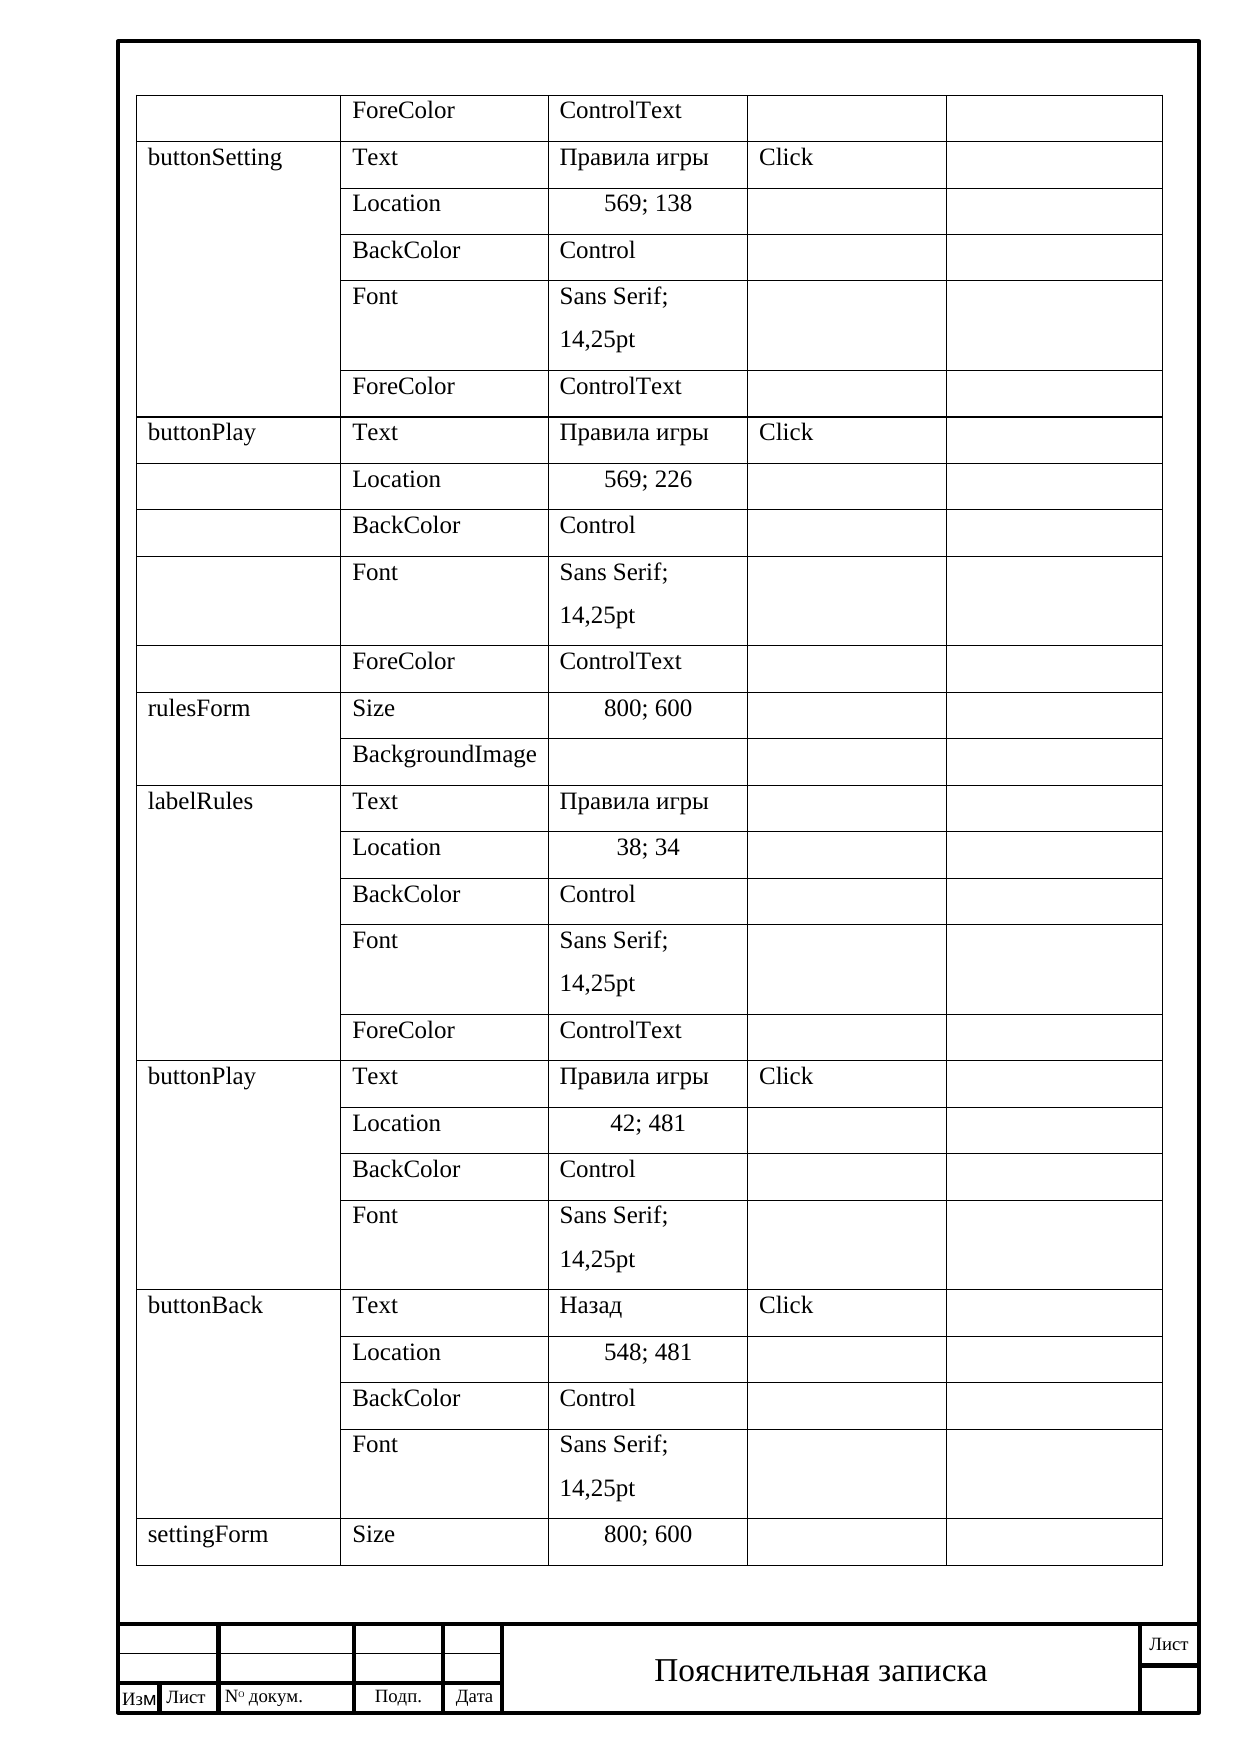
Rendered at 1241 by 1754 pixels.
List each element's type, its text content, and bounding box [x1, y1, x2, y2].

table_cell Control [549, 1154, 747, 1199]
table_cell Sans Serif; 14,25pt [549, 281, 747, 370]
table_cell [748, 1154, 946, 1199]
table_cell Правила игры [549, 1061, 747, 1107]
table_cell Font [341, 281, 548, 370]
table_cell Location [341, 1108, 548, 1153]
table_cell Location [341, 464, 548, 509]
table_cell [947, 142, 1162, 187]
table_cell 548; 481 [549, 1337, 747, 1382]
table_cell [947, 693, 1162, 738]
table_cell Click [748, 418, 946, 463]
table_cell Location [341, 189, 548, 234]
table_cell [748, 832, 946, 878]
table_cell ForeColor [341, 646, 548, 692]
table_cell Font [341, 1201, 548, 1289]
table_cell Size [341, 693, 548, 738]
table_cell [748, 371, 946, 416]
table_cell ControlText [549, 1015, 747, 1060]
table_cell [947, 1061, 1162, 1107]
table_cell [947, 739, 1162, 785]
table_cell Sans Serif; 14,25pt [549, 925, 747, 1014]
table_cell Control [549, 510, 747, 556]
table_cell BackColor [341, 879, 548, 924]
table_cell [947, 96, 1162, 141]
table_cell [748, 646, 946, 692]
table_cell [748, 1108, 946, 1153]
table_cell Text [341, 1061, 548, 1107]
table_cell [748, 281, 946, 370]
table_cell [947, 1337, 1162, 1382]
table_cell labelRules [137, 786, 340, 1060]
table_cell [947, 557, 1162, 645]
table_cell [137, 510, 340, 556]
table_cell [947, 371, 1162, 416]
table_cell [947, 1108, 1162, 1153]
table_cell 569; 138 [549, 189, 747, 234]
table_cell 800; 600 [549, 1519, 747, 1564]
table_cell Location [341, 832, 548, 878]
table_cell [947, 1290, 1162, 1336]
table_cell [137, 646, 340, 692]
table_cell Назад [549, 1290, 747, 1336]
table_cell ForeColor [341, 96, 548, 141]
table_cell Location [341, 1337, 548, 1382]
table_cell rulesForm [137, 693, 340, 785]
table_cell Size [341, 1519, 548, 1564]
table_cell [947, 1015, 1162, 1060]
table_cell BackColor [341, 1383, 548, 1428]
table_cell ControlText [549, 646, 747, 692]
table_cell Control [549, 1383, 747, 1428]
table_cell [947, 418, 1162, 463]
table_cell Control [549, 235, 747, 280]
table_cell buttonPlay [137, 418, 340, 463]
table_cell [947, 464, 1162, 509]
table_cell Sans Serif; 14,25pt [549, 1201, 747, 1289]
table_cell Text [341, 1290, 548, 1336]
table_cell BackColor [341, 510, 548, 556]
table_cell Click [748, 1061, 946, 1107]
table_cell [947, 235, 1162, 280]
table_cell Sans Serif; 14,25pt [549, 557, 747, 645]
table_cell [748, 879, 946, 924]
table_cell ControlText [549, 371, 747, 416]
table_cell Click [748, 142, 946, 187]
table_cell [947, 1201, 1162, 1289]
table_cell Правила игры [549, 418, 747, 463]
table_cell [137, 464, 340, 509]
table_cell BackColor [341, 235, 548, 280]
table_cell [748, 1383, 946, 1428]
table_cell [947, 1154, 1162, 1199]
table_cell [748, 739, 946, 785]
table_cell settingForm [137, 1519, 340, 1564]
table_cell Click [748, 1290, 946, 1336]
table_cell Font [341, 557, 548, 645]
table_cell Control [549, 879, 747, 924]
table_cell [947, 1519, 1162, 1564]
table_cell Sans Serif; 14,25pt [549, 1430, 747, 1518]
table_cell [748, 557, 946, 645]
table_cell [947, 1383, 1162, 1428]
table_cell ForeColor [341, 1015, 548, 1060]
table_cell BackgroundImage [341, 739, 548, 785]
table_cell ForeColor [341, 371, 548, 416]
table_cell 42; 481 [549, 1108, 747, 1153]
table_cell Text [341, 786, 548, 831]
table_cell [947, 189, 1162, 234]
table_cell Text [341, 418, 548, 463]
table_cell Text [341, 142, 548, 187]
table_cell [748, 189, 946, 234]
table_cell 38; 34 [549, 832, 747, 878]
table_cell [947, 786, 1162, 831]
table_cell Font [341, 1430, 548, 1518]
table_cell [549, 739, 747, 785]
table_cell [748, 235, 946, 280]
table_cell [748, 510, 946, 556]
table_cell buttonPlay [137, 1061, 340, 1289]
table_cell [748, 1519, 946, 1564]
table_cell ControlText [549, 96, 747, 141]
table_cell [947, 832, 1162, 878]
table_cell Правила игры [549, 786, 747, 831]
table_cell [748, 464, 946, 509]
table_cell buttonSetting [137, 142, 340, 416]
table_cell [947, 879, 1162, 924]
table_cell [748, 786, 946, 831]
table_cell [947, 510, 1162, 556]
table_cell [947, 925, 1162, 1014]
table_cell [748, 1337, 946, 1382]
table_cell 800; 600 [549, 693, 747, 738]
table_cell [947, 281, 1162, 370]
table_cell [137, 557, 340, 645]
table_cell [748, 1430, 946, 1518]
table_cell Правила игры [549, 142, 747, 187]
table_cell [748, 1201, 946, 1289]
table_cell [947, 646, 1162, 692]
table_cell [748, 925, 946, 1014]
table_cell buttonBack [137, 1290, 340, 1518]
table_cell 569; 226 [549, 464, 747, 509]
table_cell [748, 1015, 946, 1060]
table_cell Font [341, 925, 548, 1014]
table_cell [748, 693, 946, 738]
table_cell BackColor [341, 1154, 548, 1199]
table_cell [947, 1430, 1162, 1518]
table_cell [748, 96, 946, 141]
